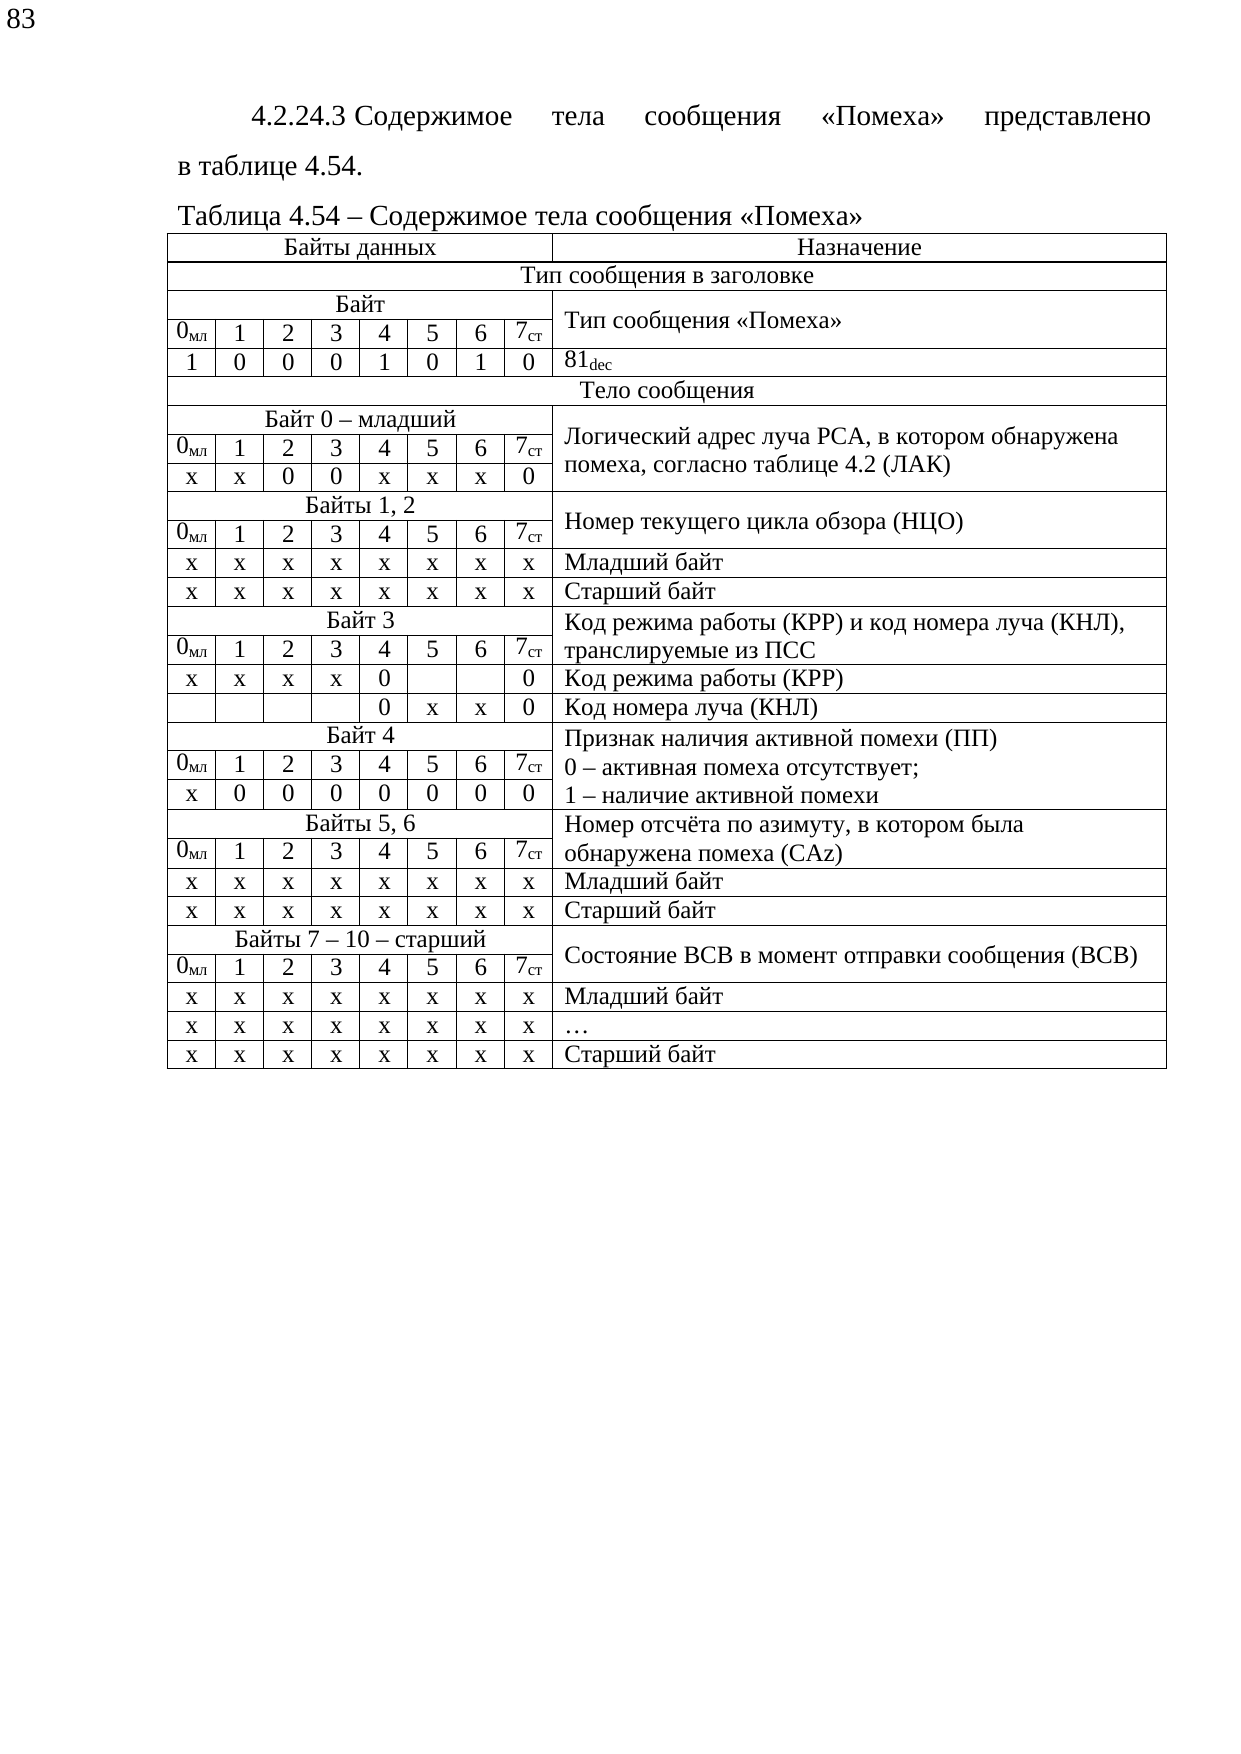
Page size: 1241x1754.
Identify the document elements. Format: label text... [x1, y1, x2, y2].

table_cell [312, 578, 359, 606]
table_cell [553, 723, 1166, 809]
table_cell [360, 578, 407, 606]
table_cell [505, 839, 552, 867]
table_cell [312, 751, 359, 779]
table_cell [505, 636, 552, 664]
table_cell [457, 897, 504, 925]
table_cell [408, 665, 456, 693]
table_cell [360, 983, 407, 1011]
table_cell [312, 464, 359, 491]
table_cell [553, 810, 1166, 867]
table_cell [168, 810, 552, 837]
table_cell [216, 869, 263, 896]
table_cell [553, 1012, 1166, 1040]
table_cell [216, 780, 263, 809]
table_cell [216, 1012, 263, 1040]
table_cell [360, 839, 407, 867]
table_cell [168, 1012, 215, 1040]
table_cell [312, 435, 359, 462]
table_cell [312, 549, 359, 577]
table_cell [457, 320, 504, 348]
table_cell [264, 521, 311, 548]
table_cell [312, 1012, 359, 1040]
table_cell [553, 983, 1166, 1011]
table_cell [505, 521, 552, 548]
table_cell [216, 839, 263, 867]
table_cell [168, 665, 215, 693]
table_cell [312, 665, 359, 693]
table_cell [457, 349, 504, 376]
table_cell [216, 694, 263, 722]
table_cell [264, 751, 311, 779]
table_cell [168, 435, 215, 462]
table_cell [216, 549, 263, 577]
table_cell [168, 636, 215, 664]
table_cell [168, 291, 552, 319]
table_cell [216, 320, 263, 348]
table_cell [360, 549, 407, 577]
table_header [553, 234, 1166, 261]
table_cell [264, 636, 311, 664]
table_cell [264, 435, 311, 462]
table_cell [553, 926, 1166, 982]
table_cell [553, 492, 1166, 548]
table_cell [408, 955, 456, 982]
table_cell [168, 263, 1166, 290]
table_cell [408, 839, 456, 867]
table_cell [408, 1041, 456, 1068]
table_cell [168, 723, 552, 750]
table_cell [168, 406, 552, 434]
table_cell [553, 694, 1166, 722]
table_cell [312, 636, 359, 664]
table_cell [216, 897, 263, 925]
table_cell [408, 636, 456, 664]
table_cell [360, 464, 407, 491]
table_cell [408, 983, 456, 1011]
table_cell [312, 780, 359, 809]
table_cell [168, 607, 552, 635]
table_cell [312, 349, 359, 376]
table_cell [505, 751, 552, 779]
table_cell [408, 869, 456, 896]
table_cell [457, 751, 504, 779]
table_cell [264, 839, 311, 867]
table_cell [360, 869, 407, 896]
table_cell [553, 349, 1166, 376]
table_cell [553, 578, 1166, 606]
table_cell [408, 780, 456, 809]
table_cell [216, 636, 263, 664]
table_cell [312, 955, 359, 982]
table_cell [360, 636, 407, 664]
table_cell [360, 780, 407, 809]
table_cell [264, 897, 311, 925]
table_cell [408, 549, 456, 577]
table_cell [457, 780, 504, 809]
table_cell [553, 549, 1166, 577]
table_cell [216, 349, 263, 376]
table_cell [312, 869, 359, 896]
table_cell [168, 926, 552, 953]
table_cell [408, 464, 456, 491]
text Таблица 4.54 – Содержимое тела сообщения «Помеха» [177, 199, 1209, 232]
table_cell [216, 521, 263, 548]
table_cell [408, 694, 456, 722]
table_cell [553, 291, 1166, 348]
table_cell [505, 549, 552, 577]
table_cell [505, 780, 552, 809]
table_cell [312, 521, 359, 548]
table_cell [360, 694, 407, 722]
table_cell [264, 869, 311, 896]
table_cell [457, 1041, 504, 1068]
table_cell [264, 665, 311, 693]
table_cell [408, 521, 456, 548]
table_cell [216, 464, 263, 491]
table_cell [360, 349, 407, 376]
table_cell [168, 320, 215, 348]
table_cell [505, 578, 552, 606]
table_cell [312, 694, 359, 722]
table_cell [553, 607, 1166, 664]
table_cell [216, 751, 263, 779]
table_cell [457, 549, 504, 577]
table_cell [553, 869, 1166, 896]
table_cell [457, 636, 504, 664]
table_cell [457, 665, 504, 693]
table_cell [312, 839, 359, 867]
list Содержимое тела сообщения «Помеха» представлено в таблице 4.54. [177, 98, 1152, 182]
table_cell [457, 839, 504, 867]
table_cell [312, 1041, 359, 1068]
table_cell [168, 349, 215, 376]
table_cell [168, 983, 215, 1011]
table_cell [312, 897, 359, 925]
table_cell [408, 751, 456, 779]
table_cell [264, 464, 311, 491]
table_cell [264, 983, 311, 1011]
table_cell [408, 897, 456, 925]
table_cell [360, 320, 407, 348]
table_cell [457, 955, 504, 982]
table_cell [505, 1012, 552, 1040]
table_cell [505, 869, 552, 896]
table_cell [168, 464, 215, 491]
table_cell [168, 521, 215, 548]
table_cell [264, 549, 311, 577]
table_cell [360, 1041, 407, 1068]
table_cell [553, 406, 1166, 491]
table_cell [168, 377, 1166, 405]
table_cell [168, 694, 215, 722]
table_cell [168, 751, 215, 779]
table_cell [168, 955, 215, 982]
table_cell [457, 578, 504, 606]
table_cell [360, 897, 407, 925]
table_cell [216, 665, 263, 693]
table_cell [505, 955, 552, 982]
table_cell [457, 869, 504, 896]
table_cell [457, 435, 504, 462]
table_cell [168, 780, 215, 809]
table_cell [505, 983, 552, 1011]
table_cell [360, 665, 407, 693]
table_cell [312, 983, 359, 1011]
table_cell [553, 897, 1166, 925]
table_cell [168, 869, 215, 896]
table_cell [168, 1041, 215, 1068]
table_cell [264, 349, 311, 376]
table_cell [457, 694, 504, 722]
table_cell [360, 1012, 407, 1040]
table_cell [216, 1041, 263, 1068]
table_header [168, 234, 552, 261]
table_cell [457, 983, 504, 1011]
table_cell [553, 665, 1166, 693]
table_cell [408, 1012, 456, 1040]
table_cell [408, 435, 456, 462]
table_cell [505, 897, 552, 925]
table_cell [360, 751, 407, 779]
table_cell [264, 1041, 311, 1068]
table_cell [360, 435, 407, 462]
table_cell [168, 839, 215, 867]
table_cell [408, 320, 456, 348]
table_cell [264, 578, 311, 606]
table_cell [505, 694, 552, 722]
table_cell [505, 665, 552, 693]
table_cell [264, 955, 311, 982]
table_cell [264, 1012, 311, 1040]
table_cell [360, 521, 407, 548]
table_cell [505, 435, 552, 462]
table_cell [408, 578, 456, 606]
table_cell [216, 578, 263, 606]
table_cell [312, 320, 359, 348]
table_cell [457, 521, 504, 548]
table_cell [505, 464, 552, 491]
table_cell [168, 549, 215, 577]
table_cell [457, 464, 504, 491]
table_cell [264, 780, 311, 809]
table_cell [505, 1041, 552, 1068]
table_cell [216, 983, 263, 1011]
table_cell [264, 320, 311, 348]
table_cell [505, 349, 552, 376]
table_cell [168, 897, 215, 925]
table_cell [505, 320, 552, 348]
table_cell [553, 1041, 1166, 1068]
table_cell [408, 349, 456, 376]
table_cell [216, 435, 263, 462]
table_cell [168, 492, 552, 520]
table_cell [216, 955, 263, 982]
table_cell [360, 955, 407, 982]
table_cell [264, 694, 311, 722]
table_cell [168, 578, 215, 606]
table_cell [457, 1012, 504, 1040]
